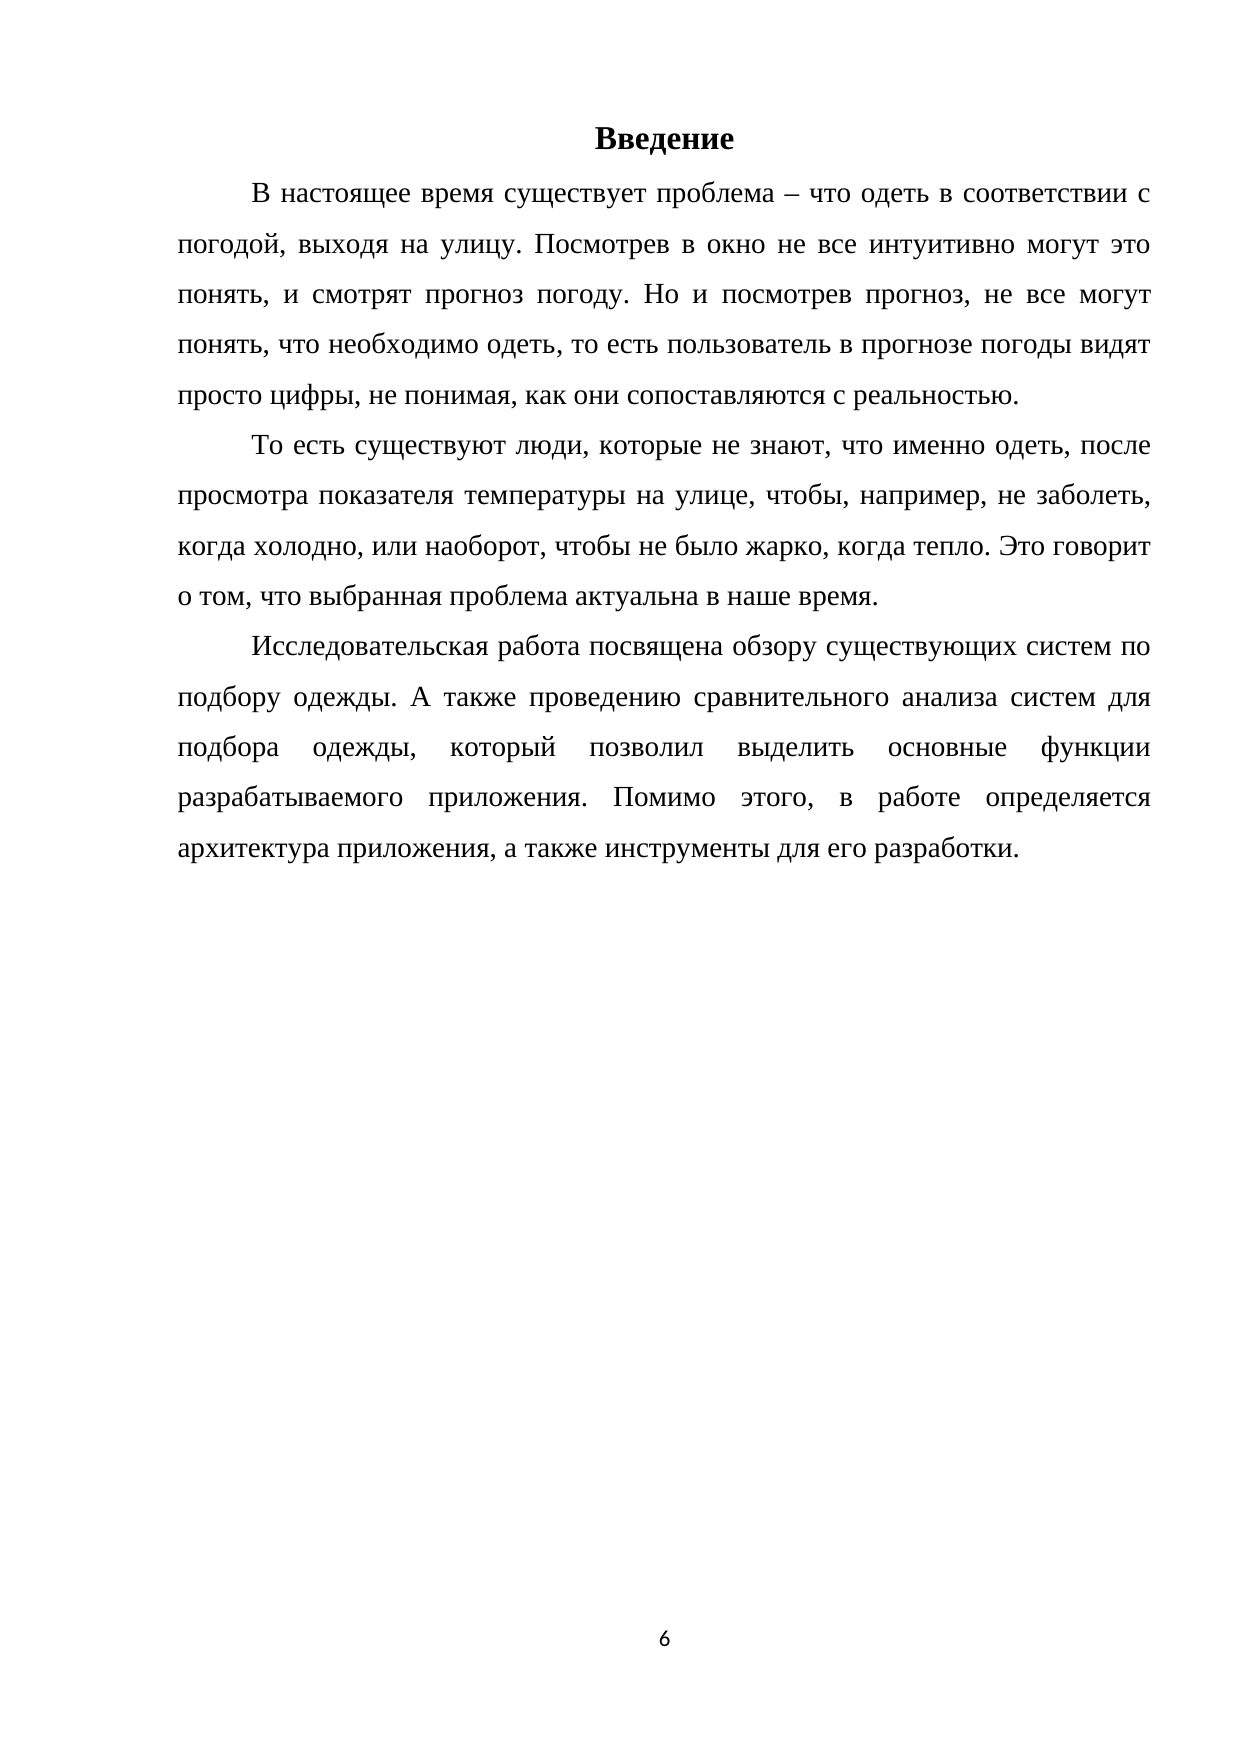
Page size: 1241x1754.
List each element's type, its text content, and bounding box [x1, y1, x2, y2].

text То есть существуют люди, которые не знают, что именно одеть, после просмотра показателя температуры на улице, чтобы, например, не заболеть, когда холодно, или наоборот, чтобы не было жарко, когда тепло. Это говорит о том, что выбранная проблема актуальна в наше время. [177, 427, 1152, 612]
text В настоящее время существует проблема – что одеть в соответствии с погодой, выходя на улицу. Посмотрев в окно не все интуитивно могут это понять, и смотрят прогноз погоду. Но и посмотрев прогноз, не все могут понять, что необходимо одеть, то есть пользователь в прогнозе погоды видят просто цифры, не понимая, как они сопоставляются с реальностью. [177, 176, 1152, 410]
text Исследовательская работа посвящена обзору существующих систем по подбору одежды. А также проведению сравнительного анализа систем для подбора одежды, который позволил выделить основные функции разрабатываемого приложения. Помимо этого, в работе определяется архитектура приложения, а также инструменты для его разработки. [177, 628, 1152, 863]
text Введение [177, 118, 1152, 156]
